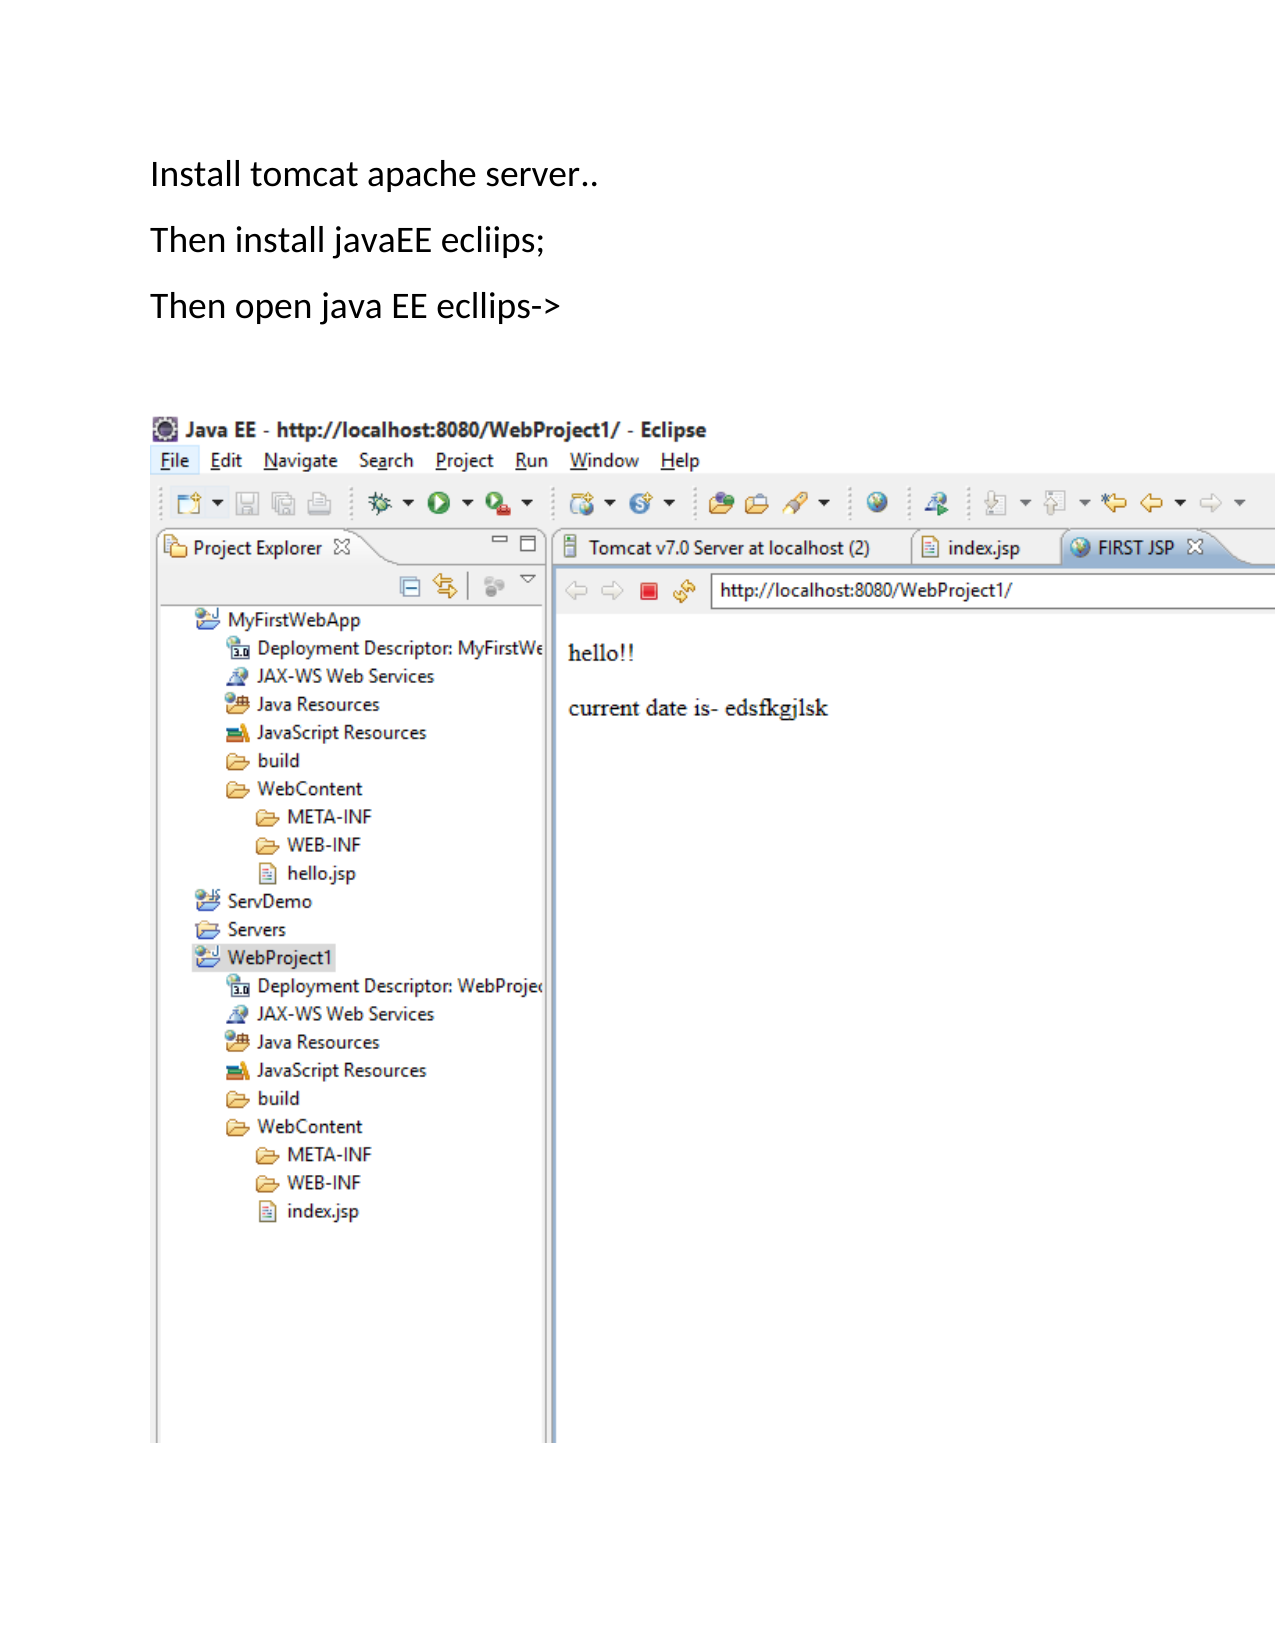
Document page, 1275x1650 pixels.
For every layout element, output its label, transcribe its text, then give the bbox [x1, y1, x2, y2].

picture [150, 414, 1275, 1443]
text Then open java EE ecllips-> [150, 282, 1125, 328]
text Install tomcat apache server.. [150, 150, 1125, 196]
text Then install javaEE ecliips; [150, 216, 1125, 262]
